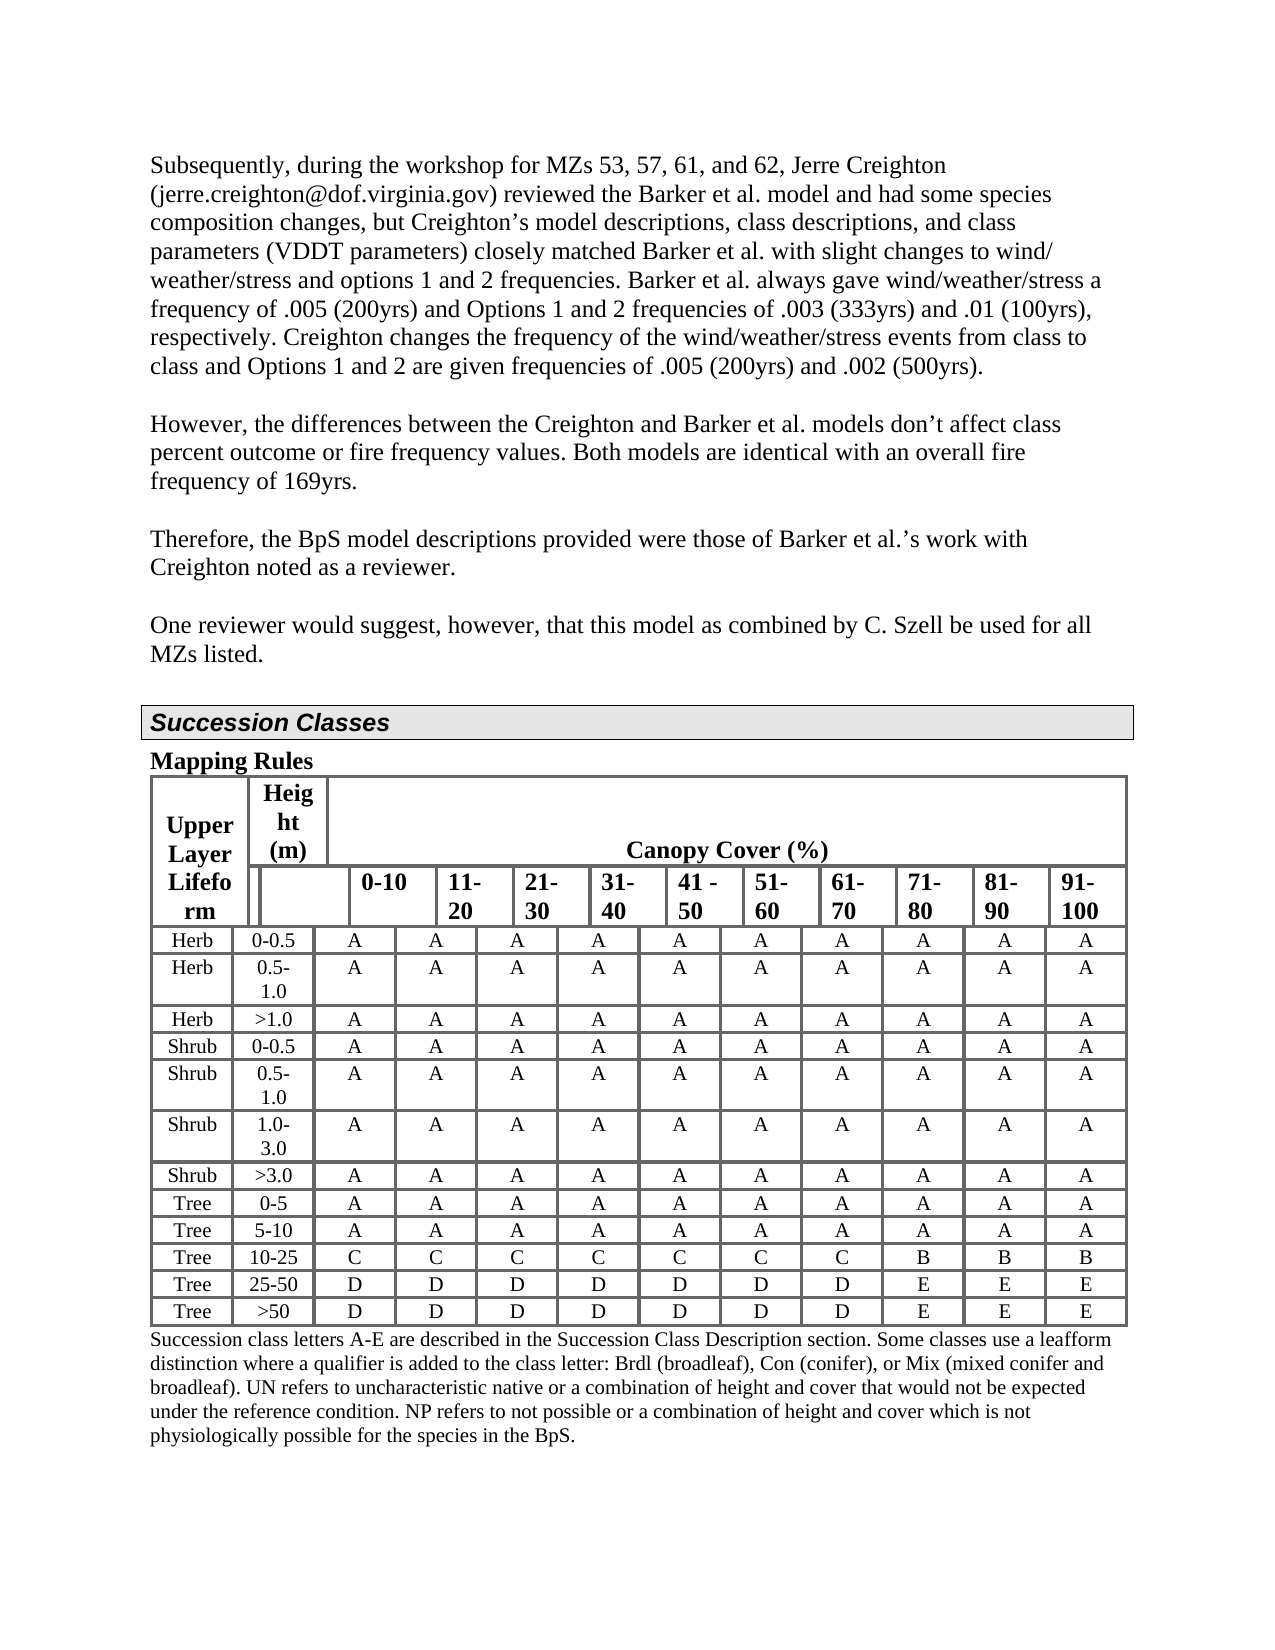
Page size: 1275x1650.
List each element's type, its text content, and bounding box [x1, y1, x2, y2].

table_cell A [966, 955, 1044, 1003]
table_cell A [1047, 1218, 1125, 1242]
table_cell A [722, 1061, 800, 1109]
table_cell >3.0 [234, 1164, 312, 1187]
table_cell A [803, 1191, 881, 1215]
table_cell A [884, 1061, 962, 1109]
table_cell E [1047, 1272, 1125, 1296]
table_cell D [803, 1272, 881, 1296]
table_cell A [722, 955, 800, 1003]
table_cell A [316, 1061, 394, 1109]
table_cell D [722, 1299, 800, 1323]
table_cell A [1047, 1112, 1125, 1160]
table_cell A [559, 1112, 637, 1160]
table_cell A [478, 1061, 556, 1109]
table_cell A [559, 1164, 637, 1187]
table_cell A [397, 1112, 475, 1160]
table_cell A [316, 1218, 394, 1242]
table_cell A [966, 928, 1044, 952]
text Therefore, the BpS model descriptions provided were those of Barker et al.’s work with Creighton noted as a reviewer. [150, 524, 1125, 581]
table_cell A [966, 1164, 1044, 1187]
table_cell B [1047, 1245, 1125, 1269]
table_header Canopy Cover (%) [329, 778, 1125, 864]
table_cell A [803, 1112, 881, 1160]
table_cell A [641, 1164, 719, 1187]
table_cell A [478, 1164, 556, 1187]
table_cell A [478, 955, 556, 1003]
table_cell A [397, 1191, 475, 1215]
table_cell A [884, 1191, 962, 1215]
table_cell 0-0.5 [234, 928, 312, 952]
table_cell A [884, 1164, 962, 1187]
table_cell 11-20 [438, 868, 512, 925]
table_cell 31-40 [592, 868, 665, 925]
table_cell 81-90 [975, 868, 1048, 925]
table_cell A [559, 1007, 637, 1031]
table_cell Tree [153, 1272, 231, 1296]
table_cell A [641, 1218, 719, 1242]
table_cell A [397, 1034, 475, 1058]
table_cell A [397, 955, 475, 1003]
table_cell C [641, 1245, 719, 1269]
table_cell A [884, 1034, 962, 1058]
table_cell 5-10 [234, 1218, 312, 1242]
table_cell A [641, 1034, 719, 1058]
table_cell A [478, 1007, 556, 1031]
table_cell A [1047, 1034, 1125, 1058]
table_header Height (m) [250, 778, 326, 864]
table_cell A [966, 1061, 1044, 1109]
table_cell A [966, 1034, 1044, 1058]
table_cell A [722, 1218, 800, 1242]
table_cell Shrub [153, 1061, 231, 1109]
table_cell B [884, 1245, 962, 1269]
table_cell A [1047, 1191, 1125, 1215]
table_cell A [966, 1191, 1044, 1215]
table_cell 0.5-1.0 [234, 1061, 312, 1109]
table_cell A [559, 1191, 637, 1215]
table_cell A [316, 1007, 394, 1031]
table_cell Shrub [153, 1112, 231, 1160]
table_cell 10-25 [234, 1245, 312, 1269]
table_cell Herb [153, 1007, 231, 1031]
table_cell A [559, 928, 637, 952]
table_cell A [803, 928, 881, 952]
table_cell A [884, 1112, 962, 1160]
table_cell A [641, 1061, 719, 1109]
table_cell 41 - 50 [668, 868, 742, 925]
table_cell B [966, 1245, 1044, 1269]
table_cell A [397, 1218, 475, 1242]
table_cell C [722, 1245, 800, 1269]
table_cell Tree [153, 1191, 231, 1215]
table_cell Herb [153, 955, 231, 1003]
table_cell A [397, 1061, 475, 1109]
table_cell A [722, 1164, 800, 1187]
table_cell Tree [153, 1299, 231, 1323]
text However, the differences between the Creighton and Barker et al. models don’t affect class percent outcome or fire frequency values. Both models are identical with an overall fire frequency of 169yrs. [150, 409, 1125, 495]
table_cell A [397, 1164, 475, 1187]
table_cell A [803, 1061, 881, 1109]
table_cell 0-5 [234, 1191, 312, 1215]
table_cell A [641, 955, 719, 1003]
table_cell C [803, 1245, 881, 1269]
table_cell A [316, 1164, 394, 1187]
table_header Upper Layer Lifeform [153, 778, 247, 925]
table_cell D [397, 1299, 475, 1323]
table_cell A [722, 1191, 800, 1215]
table_cell C [559, 1245, 637, 1269]
table_cell 25-50 [234, 1272, 312, 1296]
table_cell E [966, 1272, 1044, 1296]
text Subsequently, during the workshop for MZs 53, 57, 61, and 62, Jerre Creighton (jerre.creighton@dof.virginia.gov) reviewed the Barker et al. model and had some species composition changes, but Creighton’s model descriptions, class descriptions, and class parameters (VDDT parameters) closely matched Barker et al. with slight changes to wind/ weather/stress and options 1 and 2 frequencies. Barker et al. always gave wind/weather/stress a frequency of .005 (200yrs) and Options 1 and 2 frequencies of .003 (333yrs) and .01 (100yrs), respectively. Creighton changes the frequency of the wind/weather/stress events from class to class and Options 1 and 2 are given frequencies of .005 (200yrs) and .002 (500yrs). [150, 150, 1125, 380]
table_cell E [966, 1299, 1044, 1323]
table_cell D [559, 1272, 637, 1296]
table_cell 61-70 [822, 868, 895, 925]
table_cell A [478, 1112, 556, 1160]
table_cell A [722, 1034, 800, 1058]
table_cell A [966, 1112, 1044, 1160]
table_cell A [316, 928, 394, 952]
table_cell A [803, 1034, 881, 1058]
table_cell A [559, 1061, 637, 1109]
table_cell D [641, 1299, 719, 1323]
table_cell A [641, 1007, 719, 1031]
table_cell A [1047, 1164, 1125, 1187]
text One reviewer would suggest, however, that this model as combined by C. Szell be used for all MZs listed. [150, 610, 1125, 667]
table_cell A [316, 955, 394, 1003]
table_cell A [966, 1007, 1044, 1031]
table_cell A [803, 1164, 881, 1187]
table_cell A [397, 928, 475, 952]
table_cell D [316, 1272, 394, 1296]
table_cell A [641, 928, 719, 952]
table_cell A [884, 1218, 962, 1242]
table_cell C [316, 1245, 394, 1269]
text Succession Classes [142, 706, 1133, 739]
table_cell 0.5-1.0 [234, 955, 312, 1003]
table_cell A [803, 1218, 881, 1242]
table_cell 1.0-3.0 [234, 1112, 312, 1160]
table_cell C [397, 1245, 475, 1269]
table_cell Shrub [153, 1034, 231, 1058]
table_cell 71-80 [898, 868, 972, 925]
table_cell A [1047, 1061, 1125, 1109]
table_cell D [478, 1299, 556, 1323]
table_cell A [722, 1112, 800, 1160]
table_cell A [884, 1007, 962, 1031]
table_cell A [559, 1218, 637, 1242]
table_cell >1.0 [234, 1007, 312, 1031]
table_cell A [722, 1007, 800, 1031]
table_cell A [316, 1112, 394, 1160]
table_cell A [641, 1191, 719, 1215]
table_cell A [884, 955, 962, 1003]
table_cell Tree [153, 1245, 231, 1269]
table_cell A [559, 1034, 637, 1058]
table_cell A [803, 955, 881, 1003]
table_cell A [478, 1191, 556, 1215]
table_cell C [478, 1245, 556, 1269]
table_cell A [966, 1218, 1044, 1242]
table_cell D [559, 1299, 637, 1323]
table_cell D [722, 1272, 800, 1296]
table_cell D [478, 1272, 556, 1296]
table_cell D [803, 1299, 881, 1323]
table_cell E [1047, 1299, 1125, 1323]
table_cell 91-100 [1051, 868, 1125, 925]
table_cell Tree [153, 1218, 231, 1242]
table_cell E [884, 1299, 962, 1323]
table_cell A [884, 928, 962, 952]
table_cell E [884, 1272, 962, 1296]
table_cell A [722, 928, 800, 952]
table_cell A [641, 1112, 719, 1160]
table_cell D [397, 1272, 475, 1296]
table_cell Shrub [153, 1164, 231, 1187]
table_cell A [478, 1034, 556, 1058]
table_cell >50 [234, 1299, 312, 1323]
table_cell 0-10 [351, 868, 435, 925]
table_cell Herb [153, 928, 231, 952]
table_cell A [316, 1191, 394, 1215]
table_cell A [397, 1007, 475, 1031]
text Succession class letters A-E are described in the Succession Class Description section. Some classes use a leafform distinction where a qualifier is added to the class letter: Brdl (broadleaf), Con (conifer), or Mix (mixed conifer and broadleaf). UN refers to uncharacteristic native or a combination of height and cover that would not be expected under the reference condition. NP refers to not possible or a combination of height and cover which is not physiologically possible for the species in the BpS. [150, 1327, 1125, 1447]
table_cell A [1047, 928, 1125, 952]
text Mapping Rules [150, 746, 1125, 775]
table_cell A [478, 928, 556, 952]
table_cell A [559, 955, 637, 1003]
table_cell A [478, 1218, 556, 1242]
table_cell 51-60 [745, 868, 818, 925]
table_cell D [641, 1272, 719, 1296]
table_cell 0-0.5 [234, 1034, 312, 1058]
table_cell A [316, 1034, 394, 1058]
table_cell A [803, 1007, 881, 1031]
table_cell A [1047, 1007, 1125, 1031]
table_cell D [316, 1299, 394, 1323]
table_cell 21-30 [515, 868, 588, 925]
table_cell A [1047, 955, 1125, 1003]
